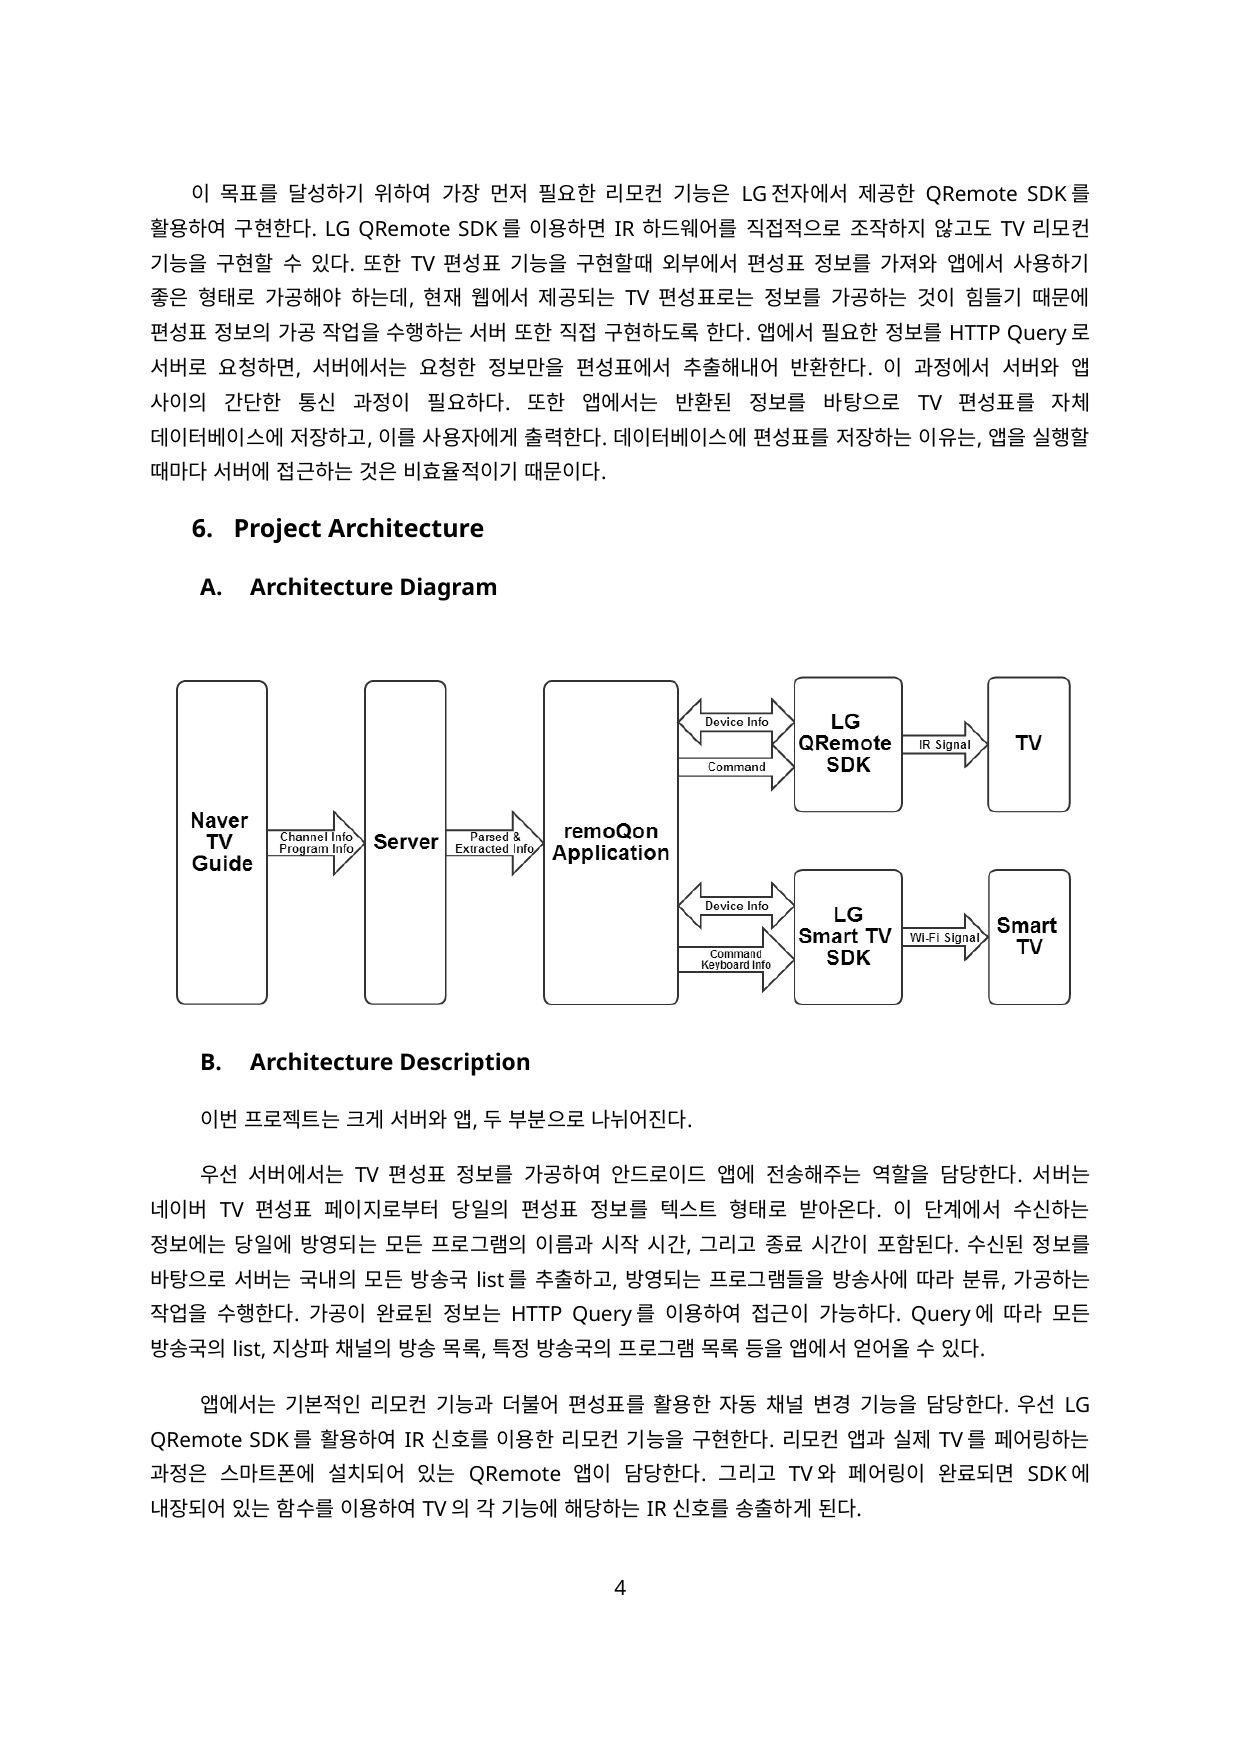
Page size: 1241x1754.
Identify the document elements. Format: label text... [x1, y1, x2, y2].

text 이 목표를 달성하기 위하여 가장 먼저 필요한 리모컨 기능은 LG전자에서 제공한 QRemote SDK를 활용하여 구현한다. LG QRemote SDK를 이용하면 IR 하드웨어를 직접적으로 조작하지 않고도 TV 리모컨 기능을 구현할 수 있다. 또한 TV 편성표 기능을 구현할때 외부에서 편성표 정보를 가져와 앱에서 사용하기 좋은 형태로 가공해야 하는데, 현재 웹에서 제공되는 TV 편성표로는 정보를 가공하는 것이 힘들기 때문에 편성표 정보의 가공 작업을 수행하는 서버 또한 직접 구현하도록 한다. 앱에서 필요한 정보를 HTTP Query로 서버로 요청하면, 서버에서는 요청한 정보만을 편성표에서 추출해내어 반환한다. 이 과정에서 서버와 앱 사이의 간단한 통신 과정이 필요하다. 또한 앱에서는 반환된 정보를 바탕으로 TV 편성표를 자체 데이터베이스에 저장하고, 이를 사용자에게 출력한다. 데이터베이스에 편성표를 저장하는 이유는, 앱을 실행할 때마다 서버에 접근하는 것은 비효율적이기 때문이다. [150, 177, 1090, 486]
subtitle Project Architecture [192, 511, 1090, 545]
text 앱에서는 기본적인 리모컨 기능과 더불어 편성표를 활용한 자동 채널 변경 기능을 담당한다. 우선 LG QRemote SDK를 활용하여 IR 신호를 이용한 리모컨 기능을 구현한다. 리모컨 앱과 실제 TV를 페어링하는 과정은 스마트폰에 설치되어 있는 QRemote 앱이 담당한다. 그리고 TV와 페어링이 완료되면 SDK에 내장되어 있는 함수를 이용하여 TV의 각 기능에 해당하는 IR 신호를 송출하게 된다. [150, 1388, 1090, 1523]
text 이번 프로젝트는 크게 서버와 앱, 두 부분으로 나뉘어진다. [150, 1103, 1090, 1133]
text 우선 서버에서는 TV 편성표 정보를 가공하여 안드로이드 앱에 전송해주는 역할을 담당한다. 서버는 네이버 TV 편성표 페이지로부터 당일의 편성표 정보를 텍스트 형태로 받아온다. 이 단계에서 수신하는 정보에는 당일에 방영되는 모든 프로그램의 이름과 시작 시간, 그리고 종료 시간이 포함된다. 수신된 정보를 바탕으로 서버는 국내의 모든 방송국 list를 추출하고, 방영되는 프로그램들을 방송사에 따라 분류, 가공하는 작업을 수행한다. 가공이 완료된 정보는 HTTP Query를 이용하여 접근이 가능하다. Query에 따라 모든 방송국의 list, 지상파 채널의 방송 목록, 특정 방송국의 프로그램 목록 등을 앱에서 얻어올 수 있다. [150, 1158, 1090, 1363]
picture [150, 627, 1091, 1022]
subtitle Architecture Diagram [200, 571, 1090, 602]
subtitle Architecture Description [200, 1046, 1090, 1077]
